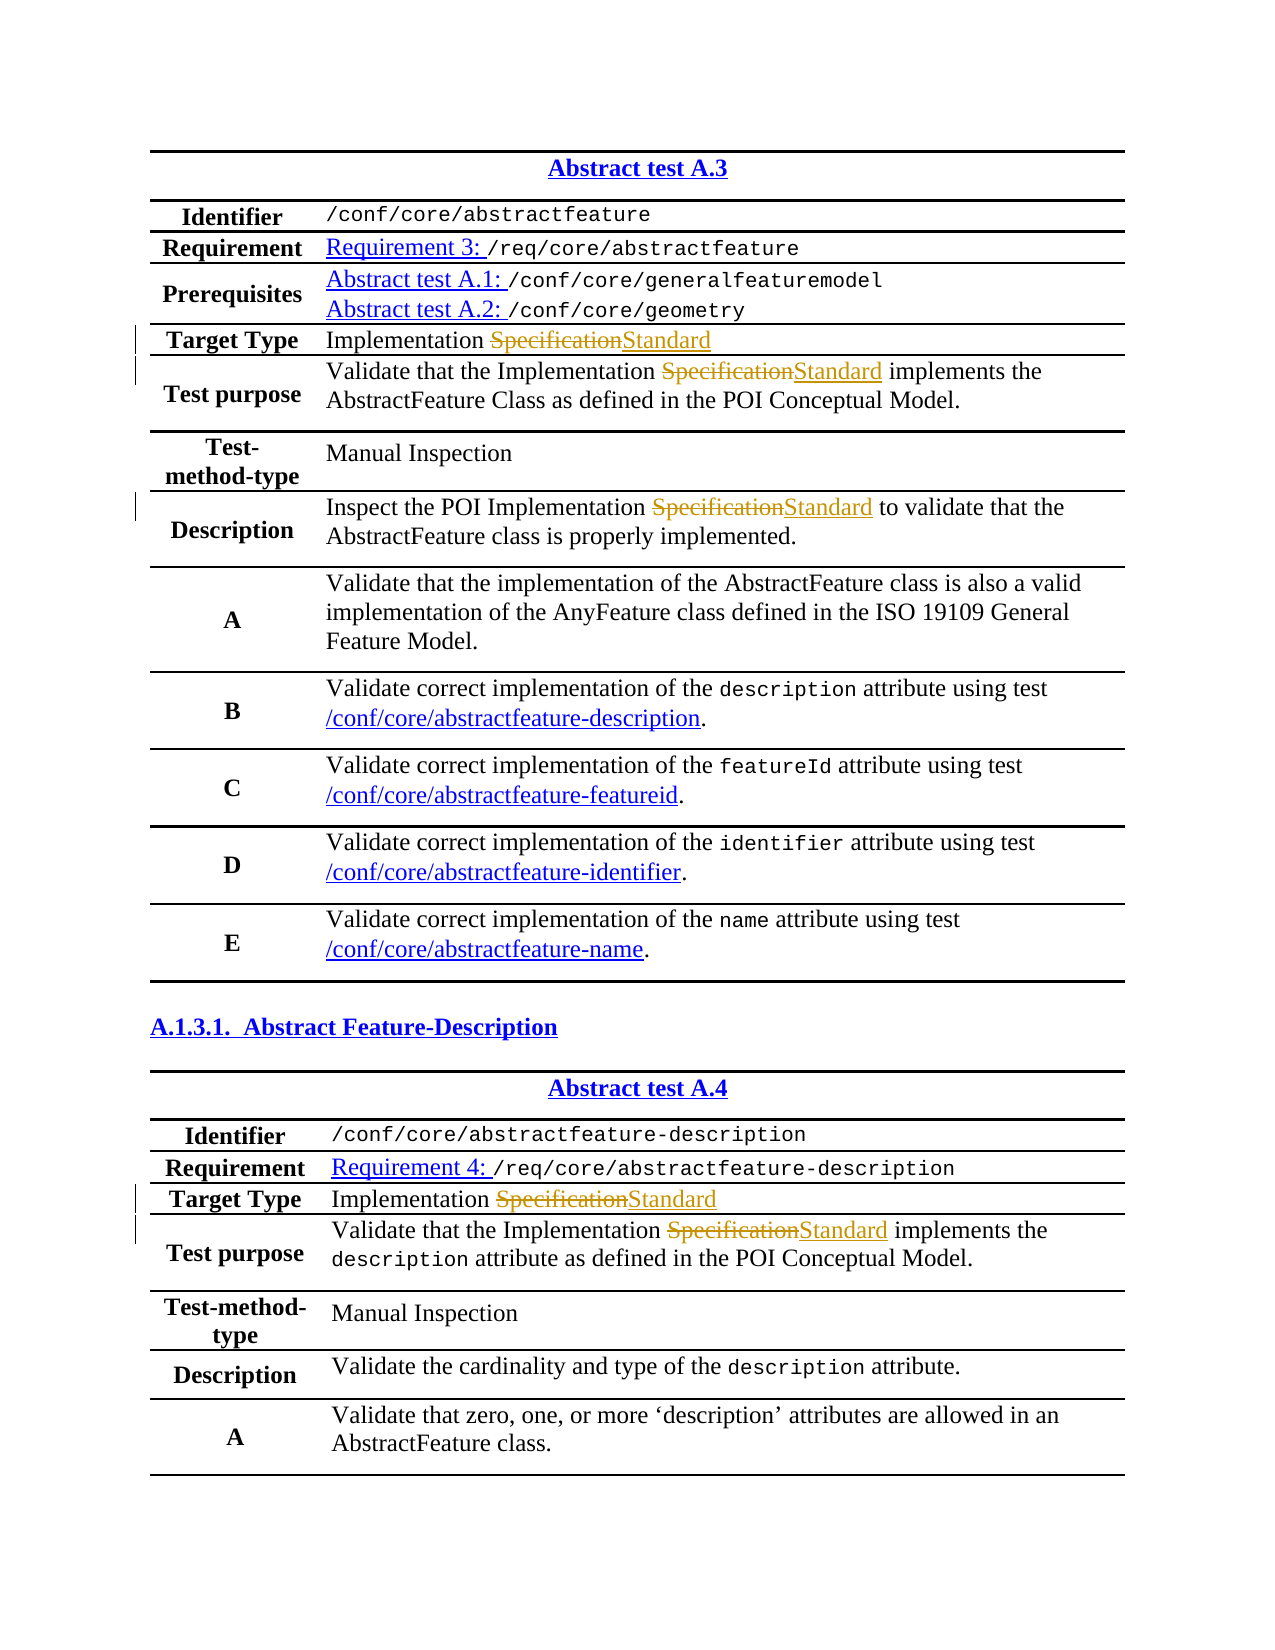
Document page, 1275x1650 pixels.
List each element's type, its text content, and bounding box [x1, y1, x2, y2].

table_cell Validate correct implementation of the description attribute using test /conf/core/abstractfeature-description. [314, 673, 1125, 748]
table_cell /conf/core/abstractfeature [314, 202, 1125, 230]
table_header Abstract test A.4 [150, 1073, 1125, 1118]
table_cell Validate that the implementation of the AbstractFeature class is also a valid implementation of the AnyFeature class defined in the ISO 19109 General Feature Model. [314, 568, 1125, 671]
table_cell Validate correct implementation of the name attribute using test /conf/core/abstractfeature-name. [314, 905, 1125, 979]
table_cell Identifier [150, 1121, 320, 1150]
table_cell Validate correct implementation of the identifier attribute using test /conf/core/abstractfeature-identifier. [314, 828, 1125, 902]
table_header Abstract test A.3 [150, 153, 1125, 198]
table_cell A [150, 1400, 320, 1474]
table_cell B [150, 673, 314, 748]
table_cell Validate the cardinality and type of the description attribute. [320, 1351, 1125, 1398]
table_cell E [150, 905, 314, 979]
table_cell Identifier [150, 202, 314, 230]
table_cell Test-method-type [150, 433, 314, 490]
table_cell D [150, 828, 314, 902]
table_cell Manual Inspection [314, 433, 1125, 490]
table_cell Test-method-type [150, 1292, 320, 1349]
text A.1.3.1. Abstract Feature-Description [150, 1012, 1125, 1041]
table_cell Prerequisites [150, 264, 314, 323]
table_cell Description [150, 492, 314, 566]
table_cell Requirement 3: /req/core/abstractfeature [314, 233, 1125, 262]
table_cell Test purpose [150, 1215, 320, 1290]
table_cell Requirement [150, 233, 314, 262]
table_cell A [150, 568, 314, 671]
table_cell C [150, 750, 314, 825]
table_cell Validate correct implementation of the featureId attribute using test /conf/core/abstractfeature-featureid. [314, 750, 1125, 825]
table_cell Description [150, 1351, 320, 1398]
table_cell Test purpose [150, 356, 314, 430]
table_cell Target Type [150, 325, 314, 354]
table_cell Validate that zero, one, or more ‘description’ attributes are allowed in an AbstractFeature class. [320, 1400, 1125, 1474]
table_cell Validate that the Implementation implements the description attribute as defined in the POI Conceptual Model. [320, 1215, 1125, 1290]
table_cell Requirement [150, 1152, 320, 1182]
table_cell Abstract test A.1: /conf/core/generalfeaturemodel Abstract test A.2: /conf/core/geometry [314, 264, 1125, 323]
table_cell Inspect the POI Implementation to validate that the AbstractFeature class is properly implemented. [314, 492, 1125, 566]
table_cell Manual Inspection [320, 1292, 1125, 1349]
table_cell Target Type [150, 1184, 320, 1213]
table_cell /conf/core/abstractfeature-description [320, 1121, 1125, 1150]
table_cell Implementation [320, 1184, 1125, 1213]
table_cell Requirement 4: /req/core/abstractfeature-description [320, 1152, 1125, 1182]
table_cell Implementation [314, 325, 1125, 354]
table_cell Validate that the Implementation implements the AbstractFeature Class as defined in the POI Conceptual Model. [314, 356, 1125, 430]
